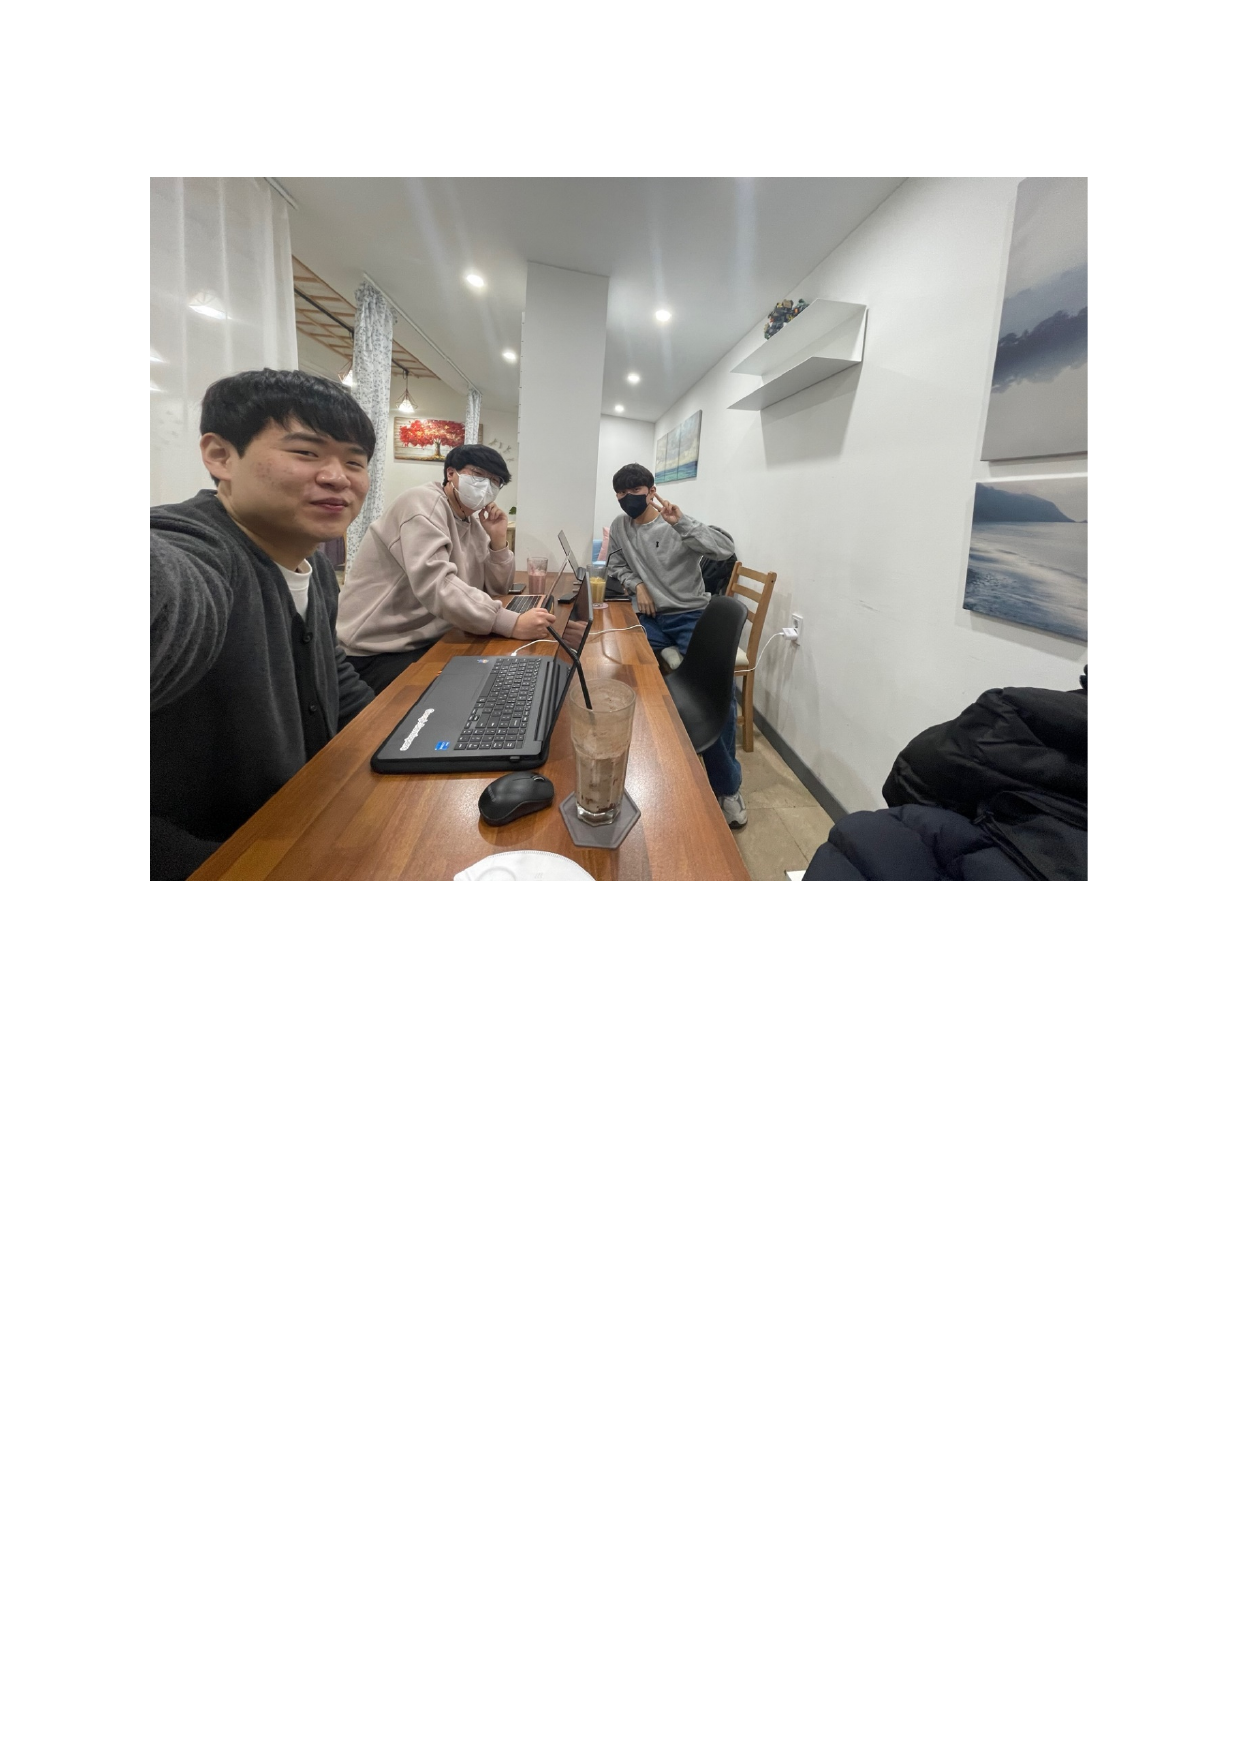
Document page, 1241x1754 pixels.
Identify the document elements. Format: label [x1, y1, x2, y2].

picture [150, 177, 1088, 881]
